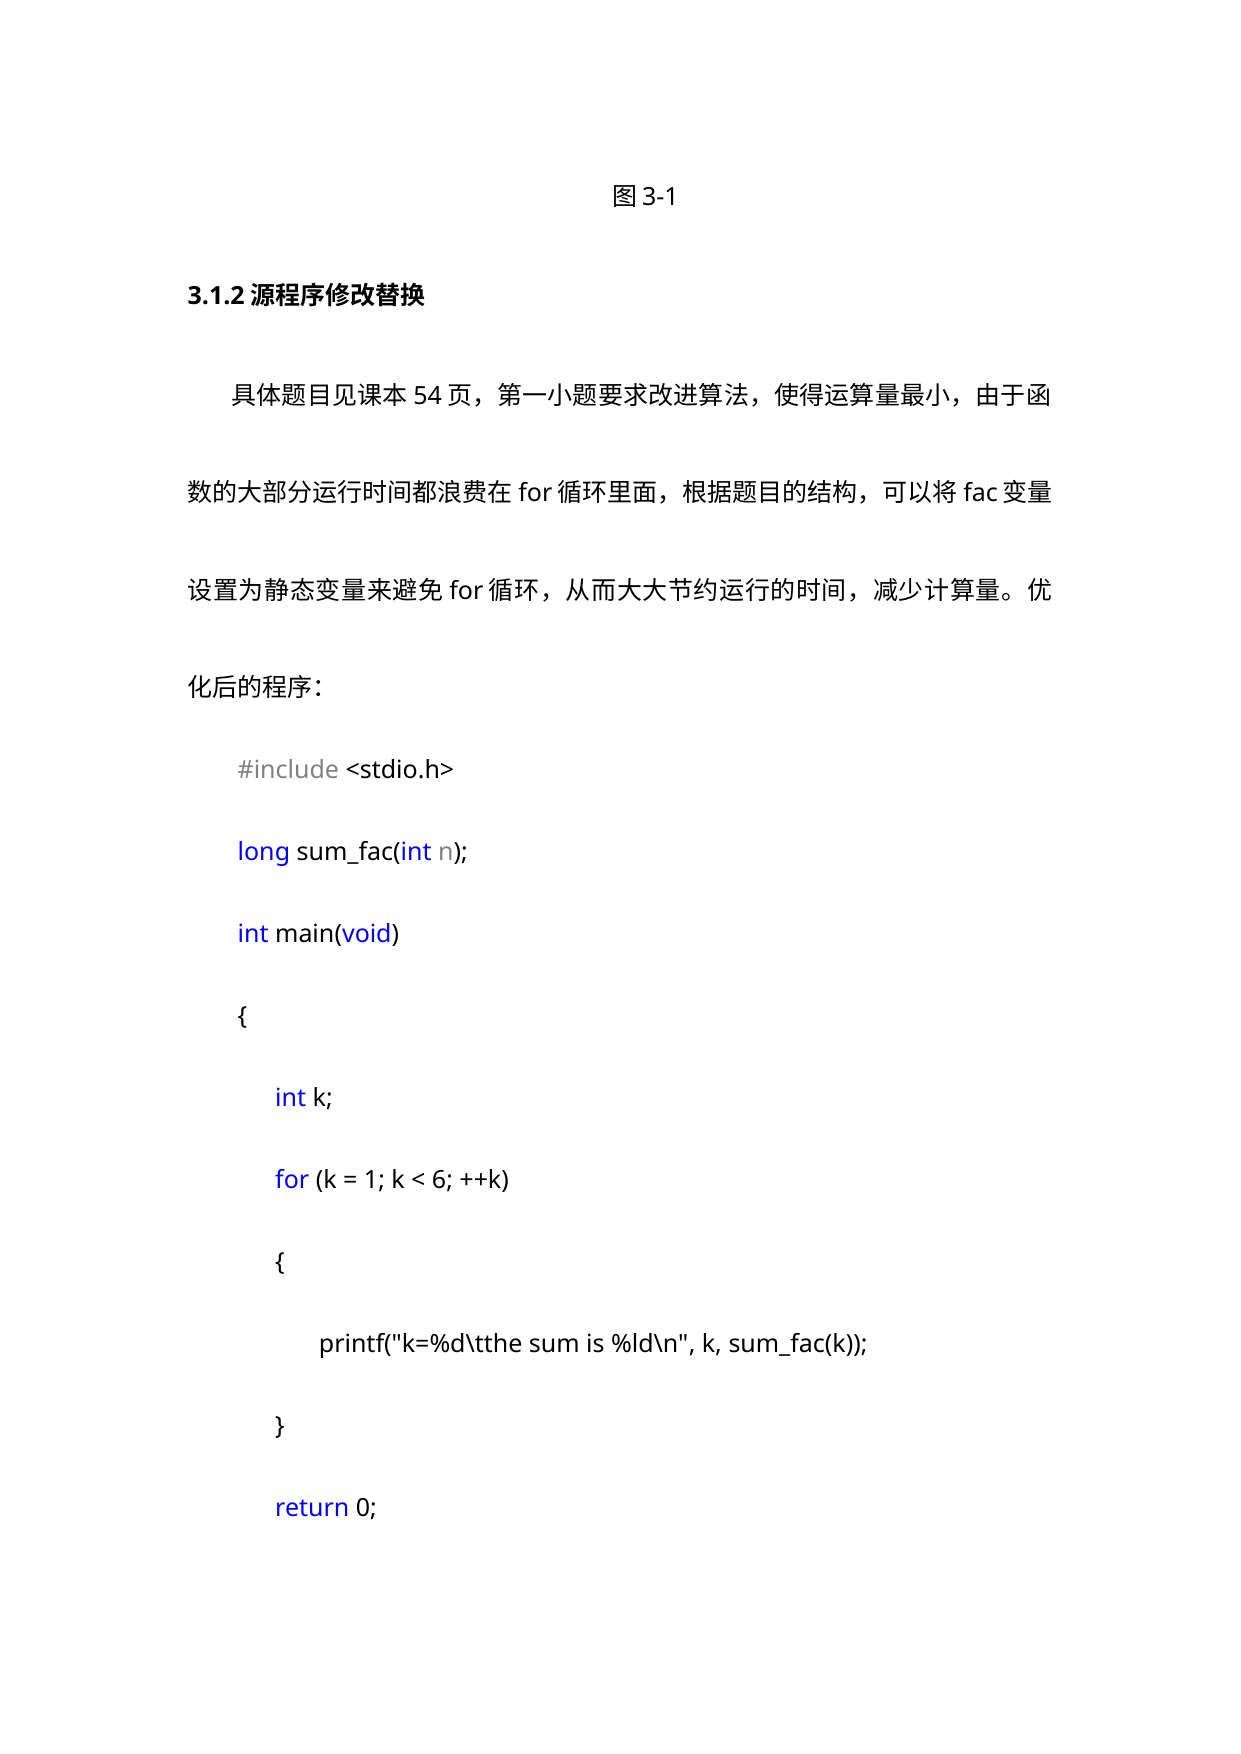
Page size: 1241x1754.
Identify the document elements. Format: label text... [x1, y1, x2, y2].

text long sum_fac(int n); [187, 818, 1053, 883]
text #include <stdio.h> [187, 736, 1053, 801]
text 具体题目见课本54页，第一小题要求改进算法，使得运算量最小，由于函数的大部分运行时间都浪费在for循环里面，根据题目的结构，可以将fac变量设置为静态变量来避免for循环，从而大大节约运行的时间，减少计算量。优化后的程序： [187, 361, 1053, 718]
text { [187, 982, 1053, 1047]
text int k; [187, 1064, 1053, 1129]
text 图3-1 [187, 162, 1053, 227]
text } [187, 1392, 1053, 1457]
text for (k = 1; k < 6; ++k) [187, 1146, 1053, 1211]
text printf("k=%d\tthe sum is %ld\n", k, sum_fac(k)); [187, 1310, 1053, 1375]
subtitle 3.1.2源程序修改替换 [187, 261, 1053, 326]
text { [187, 1228, 1053, 1293]
text return 0; [187, 1474, 1053, 1539]
text int main(void) [187, 900, 1053, 965]
